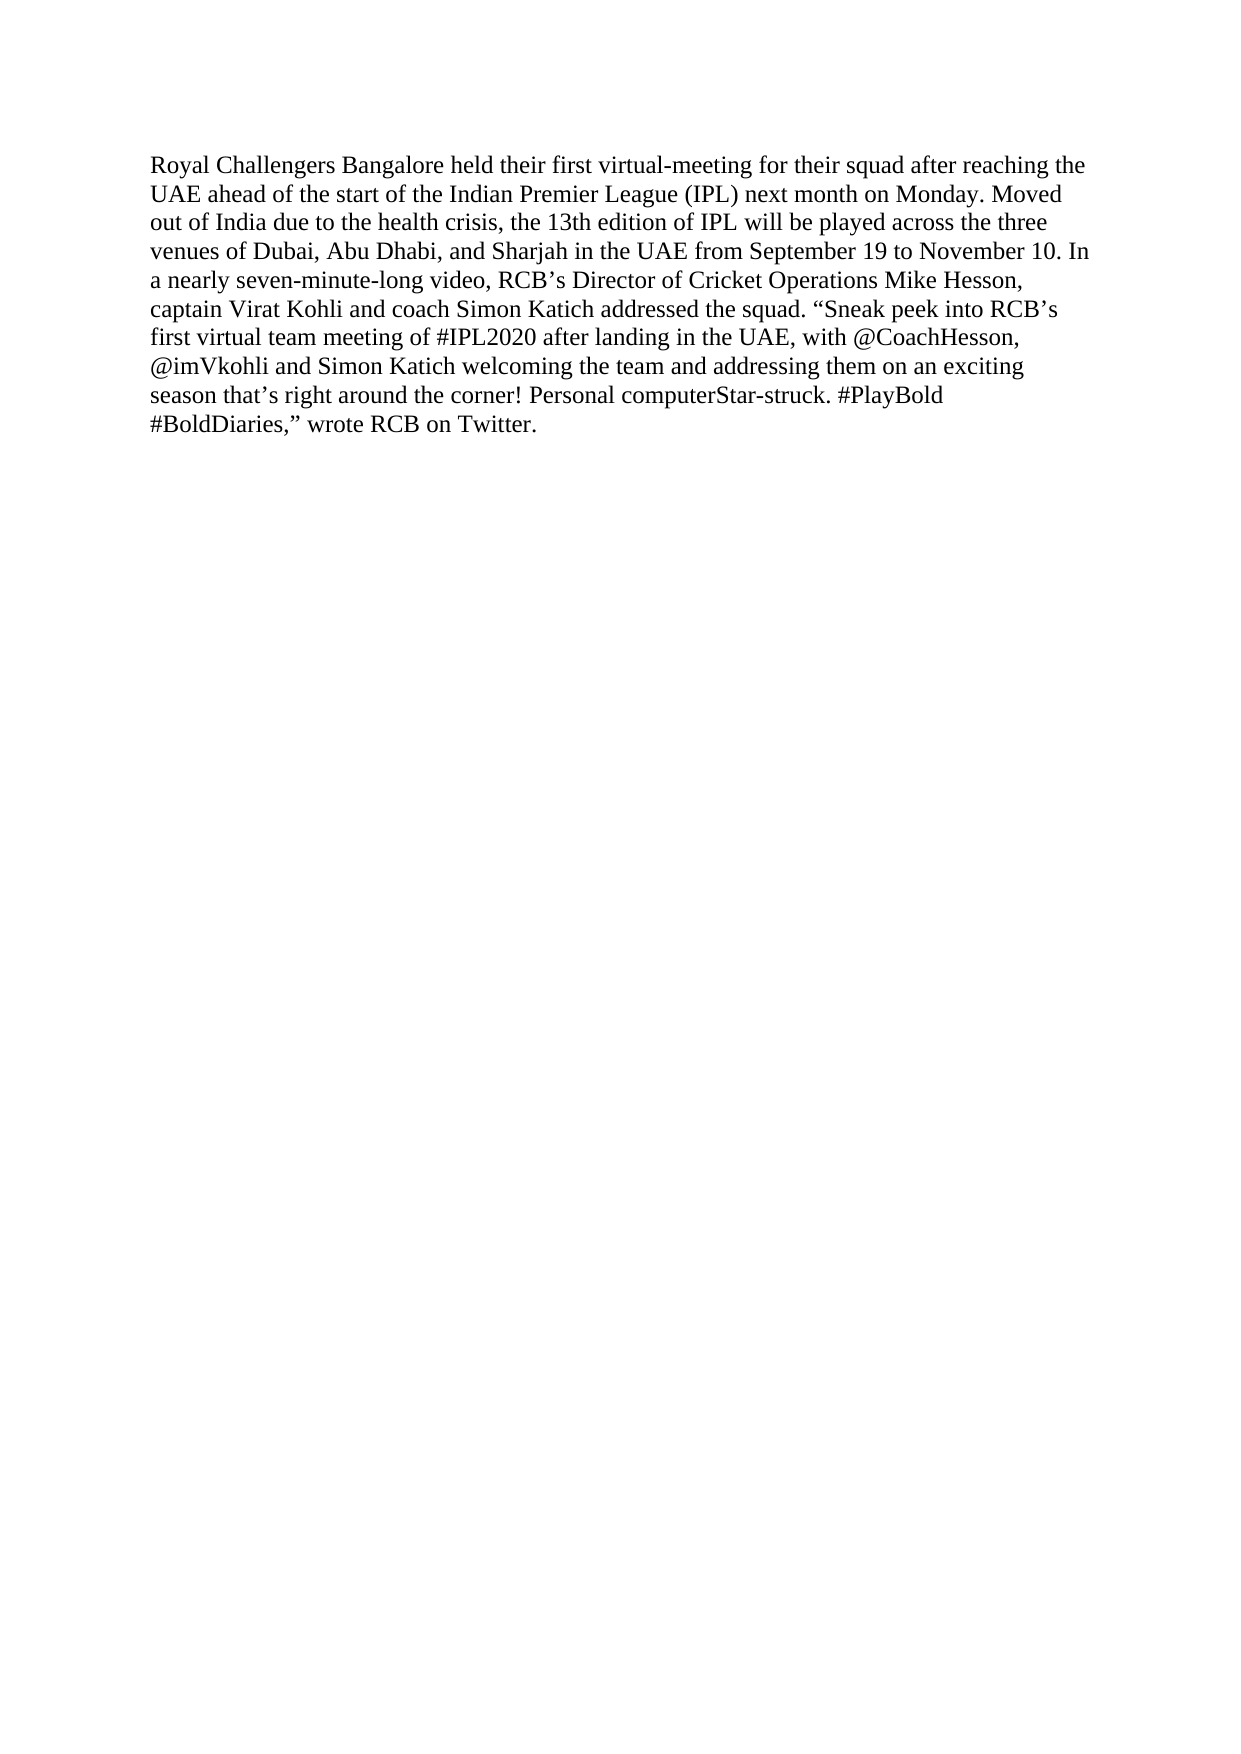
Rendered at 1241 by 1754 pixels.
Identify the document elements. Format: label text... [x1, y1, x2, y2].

text Royal Challengers Bangalore held their first virtual-meeting for their squad after reaching the UAE ahead of the start of the Indian Premier League (IPL) next month on Monday. Moved out of India due to the health crisis, the 13th edition of IPL will be played across the three venues of Dubai, Abu Dhabi, and Sharjah in the UAE from September 19 to November 10. In a nearly seven-minute-long video, RCB’s Director of Cricket Operations Mike Hesson, captain Virat Kohli and coach Simon Katich addressed the squad. “Sneak peek into RCB’s first virtual team meeting of #IPL2020 after landing in the UAE, with @CoachHesson, @imVkohli and Simon Katich welcoming the team and addressing them on an exciting season that’s right around the corner! Personal computerStar-struck. #PlayBold #BoldDiaries,” wrote RCB on Twitter. [150, 150, 1090, 437]
